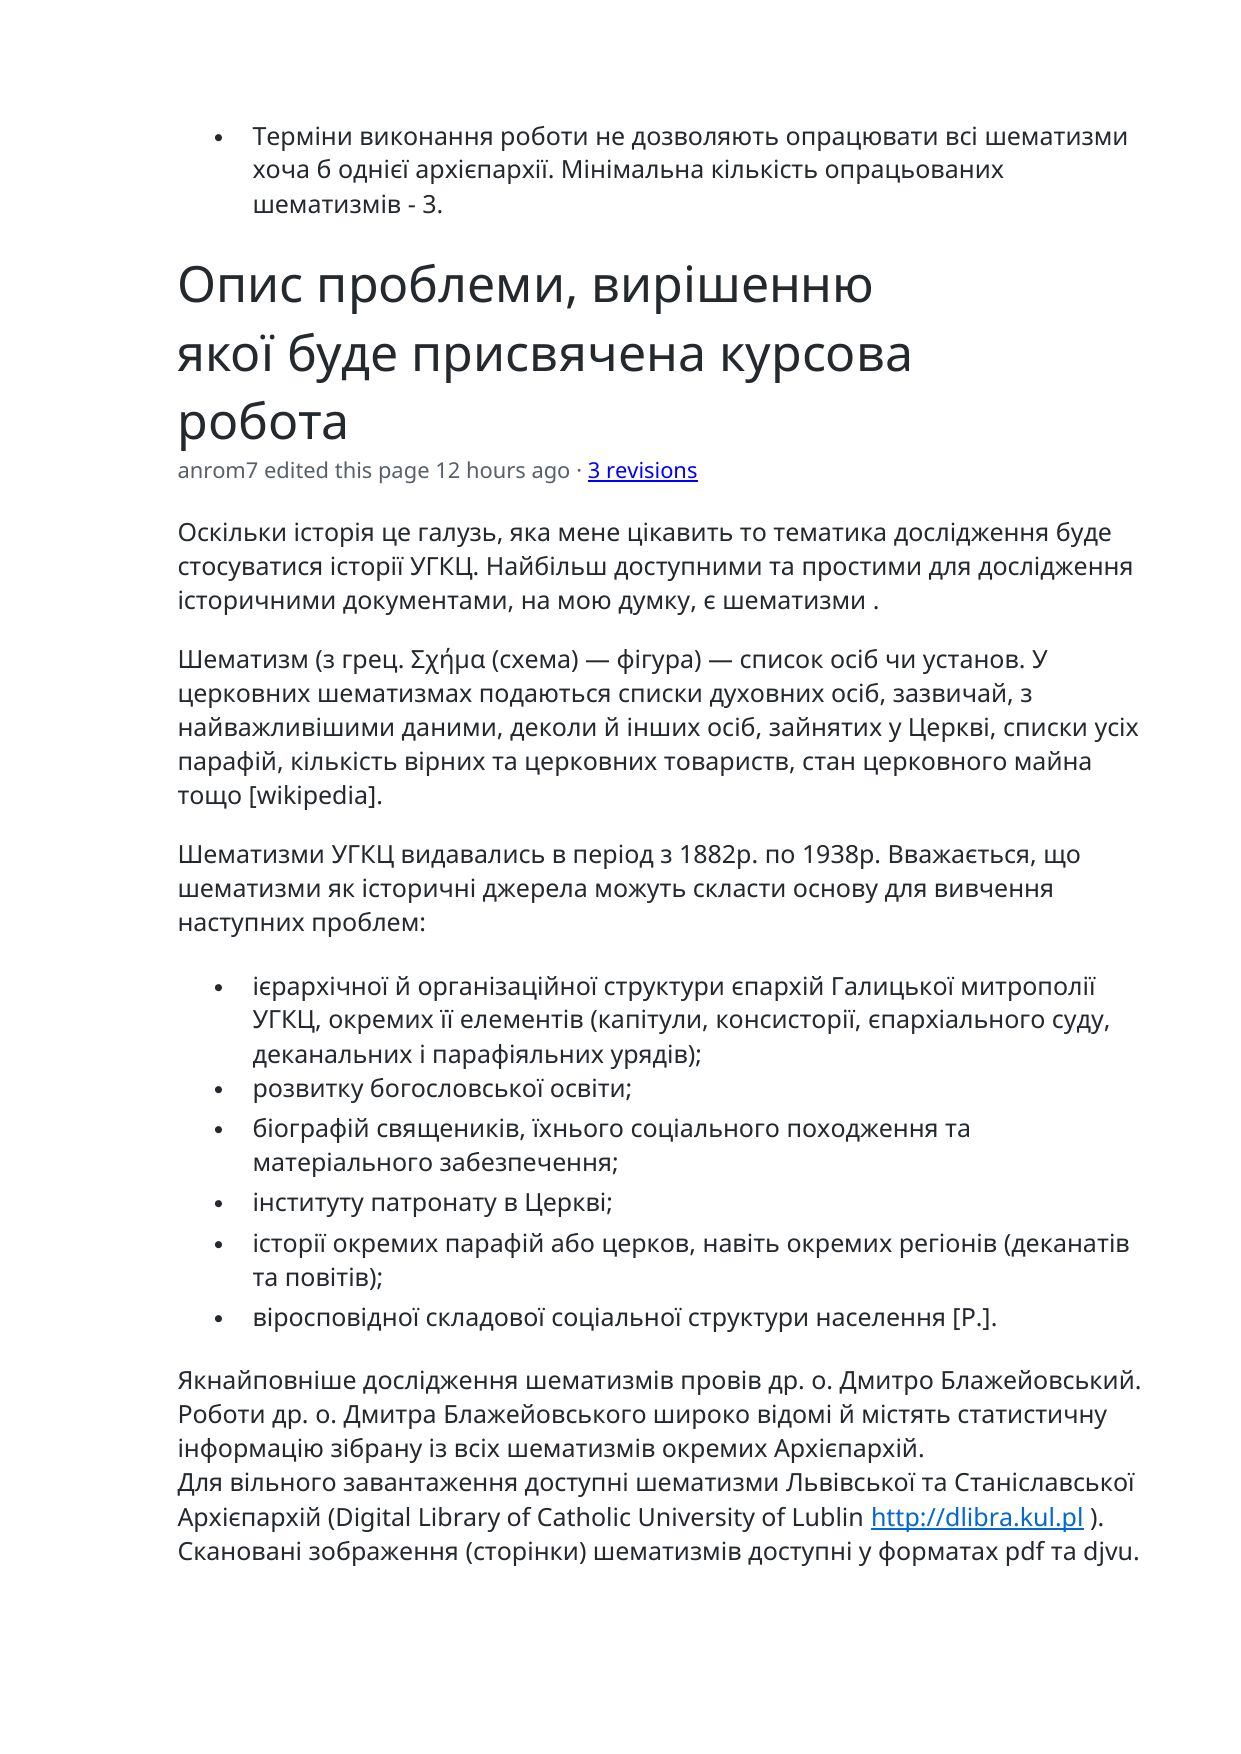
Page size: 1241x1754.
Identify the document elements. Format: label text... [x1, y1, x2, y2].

text Якнайповніше дослідження шематизмів провів др. о. Дмитро Блажейовський. Роботи др. о. Дмитра Блажейовського широко відомі й містять статистичну інформацію зібрану із всіх шематизмів окремих Архієпархій. [177, 1363, 1152, 1465]
text Опис проблеми, вирішенню якої буде присвячена курсова робота [177, 249, 917, 454]
list ієрархічної й організаційної структури єпархій Галицької митрополії УГКЦ, окремих її елементів (капітули, консисторії, єпархіального суду, деканальних і парафіяльних урядів); [215, 968, 1152, 1070]
text anrom7 edited this page 12 hours ago · 3 revisions [177, 454, 1152, 485]
list історії окремих парафій або церков, навіть окремих регіонів (деканатів та повітів); [215, 1225, 1152, 1293]
text Оскільки історія це галузь, яка мене цікавить то тематика дослідження буде стосуватися історії УГКЦ. Найбільш доступними та простими для дослідження історичними документами, на мою думку, є шематизми . [177, 514, 1152, 616]
list інституту патронату в Церкві; [215, 1185, 1152, 1219]
list віросповідної складової соціальної структури населення [Р.]. [215, 1300, 1152, 1334]
list Терміни виконання роботи не дозволяють опрацювати всі шематизми хоча б однієї архієпархії. Мінімальна кількість опрацьованих шематизмів - 3. [215, 118, 1152, 220]
list біографій священиків, їхнього соціального походження та матеріального забезпечення; [215, 1111, 1152, 1179]
text Шематизм (з грец. Σχήμα (схема) — фігура) — список осіб чи установ. У церковних шематизмах подаються списки духовних осіб, зазвичай, з найважливішими даними, деколи й інших осіб, зайнятих у Церкві, списки усіх парафій, кількість вірних та церковних товариств, стан церковного майна тощо [wikipedia]. [177, 641, 1152, 812]
list розвитку богословської освіти; [215, 1070, 1152, 1104]
text Шематизми УГКЦ видавались в період з 1882р. по 1938р. Вважається, що шематизми як історичні джерела можуть скласти основу для вивчення наступних проблем: [177, 837, 1152, 939]
text Для вільного завантаження доступні шематизми Львівської та Станіславської Архієпархій (Digital Library of Catholic University of Lublin http://dlibra.kul.pl ). Скановані зображення (сторінки) шематизмів доступні у форматах pdf та djvu. [177, 1465, 1152, 1567]
